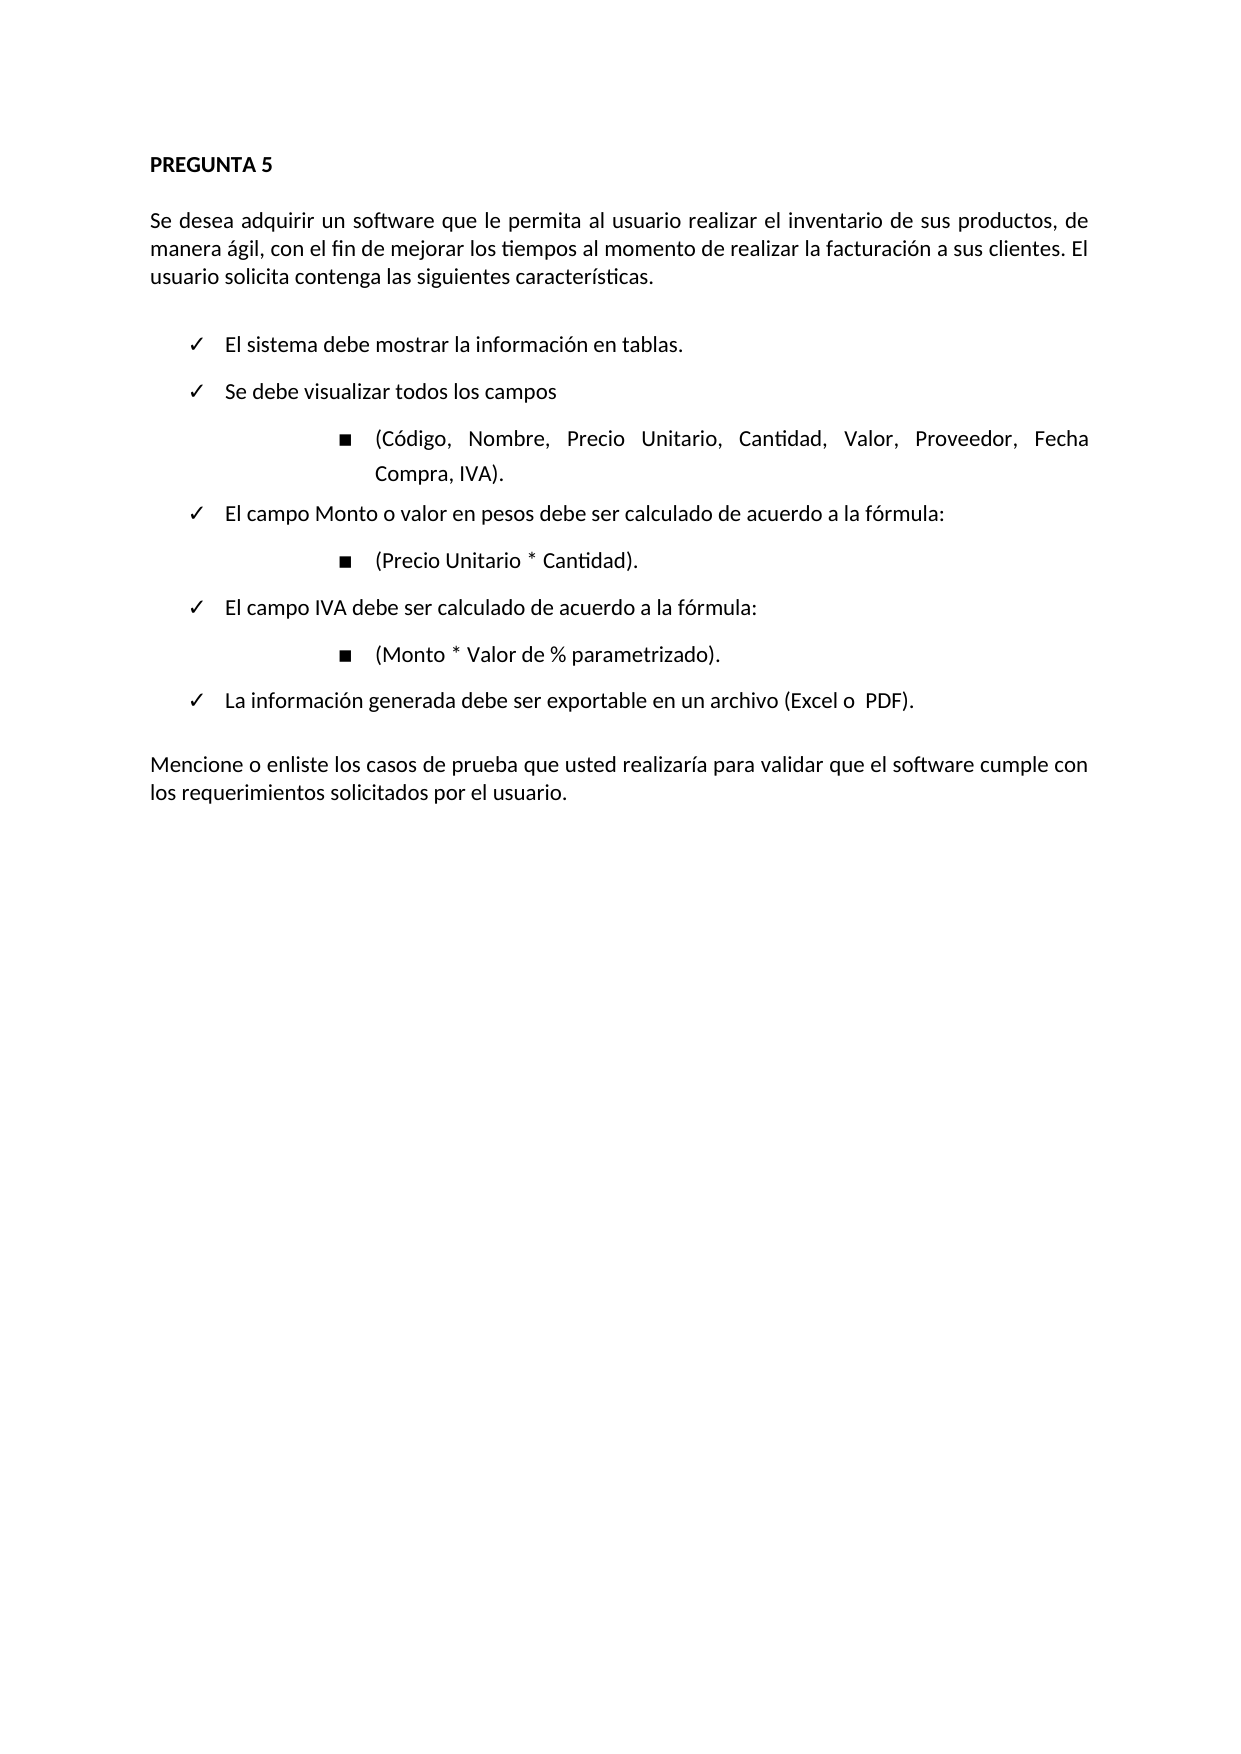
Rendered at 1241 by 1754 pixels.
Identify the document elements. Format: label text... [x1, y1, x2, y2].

list (Código, Nombre, Precio Unitario, Cantidad, Valor, Proveedor, Fecha Compra, IVA). [337, 412, 1090, 487]
list (Precio Unitario * Cantidad). [337, 534, 1090, 581]
list El campo IVA debe ser calculado de acuerdo a la fórmula: [187, 581, 1090, 628]
list Se debe visualizar todos los campos [187, 365, 1090, 412]
list (Monto * Valor de % parametrizado). [337, 628, 1090, 675]
text Se desea adquirir un software que le permita al usuario realizar el inventario de sus productos, de manera ágil, con el fin de mejorar los tiempos al momento de realizar la facturación a sus clientes. El usuario solicita contenga las siguientes características. [150, 206, 1090, 290]
list El campo Monto o valor en pesos debe ser calculado de acuerdo a la fórmula: [187, 487, 1090, 534]
list El sistema debe mostrar la información en tablas. [187, 318, 1090, 365]
text Mencione o enliste los casos de prueba que usted realizaría para validar que el software cumple con los requerimientos solicitados por el usuario. [150, 750, 1090, 806]
list La información generada debe ser exportable en un archivo (Excel o PDF). [187, 675, 1090, 722]
text PREGUNTA 5 [150, 150, 1090, 178]
